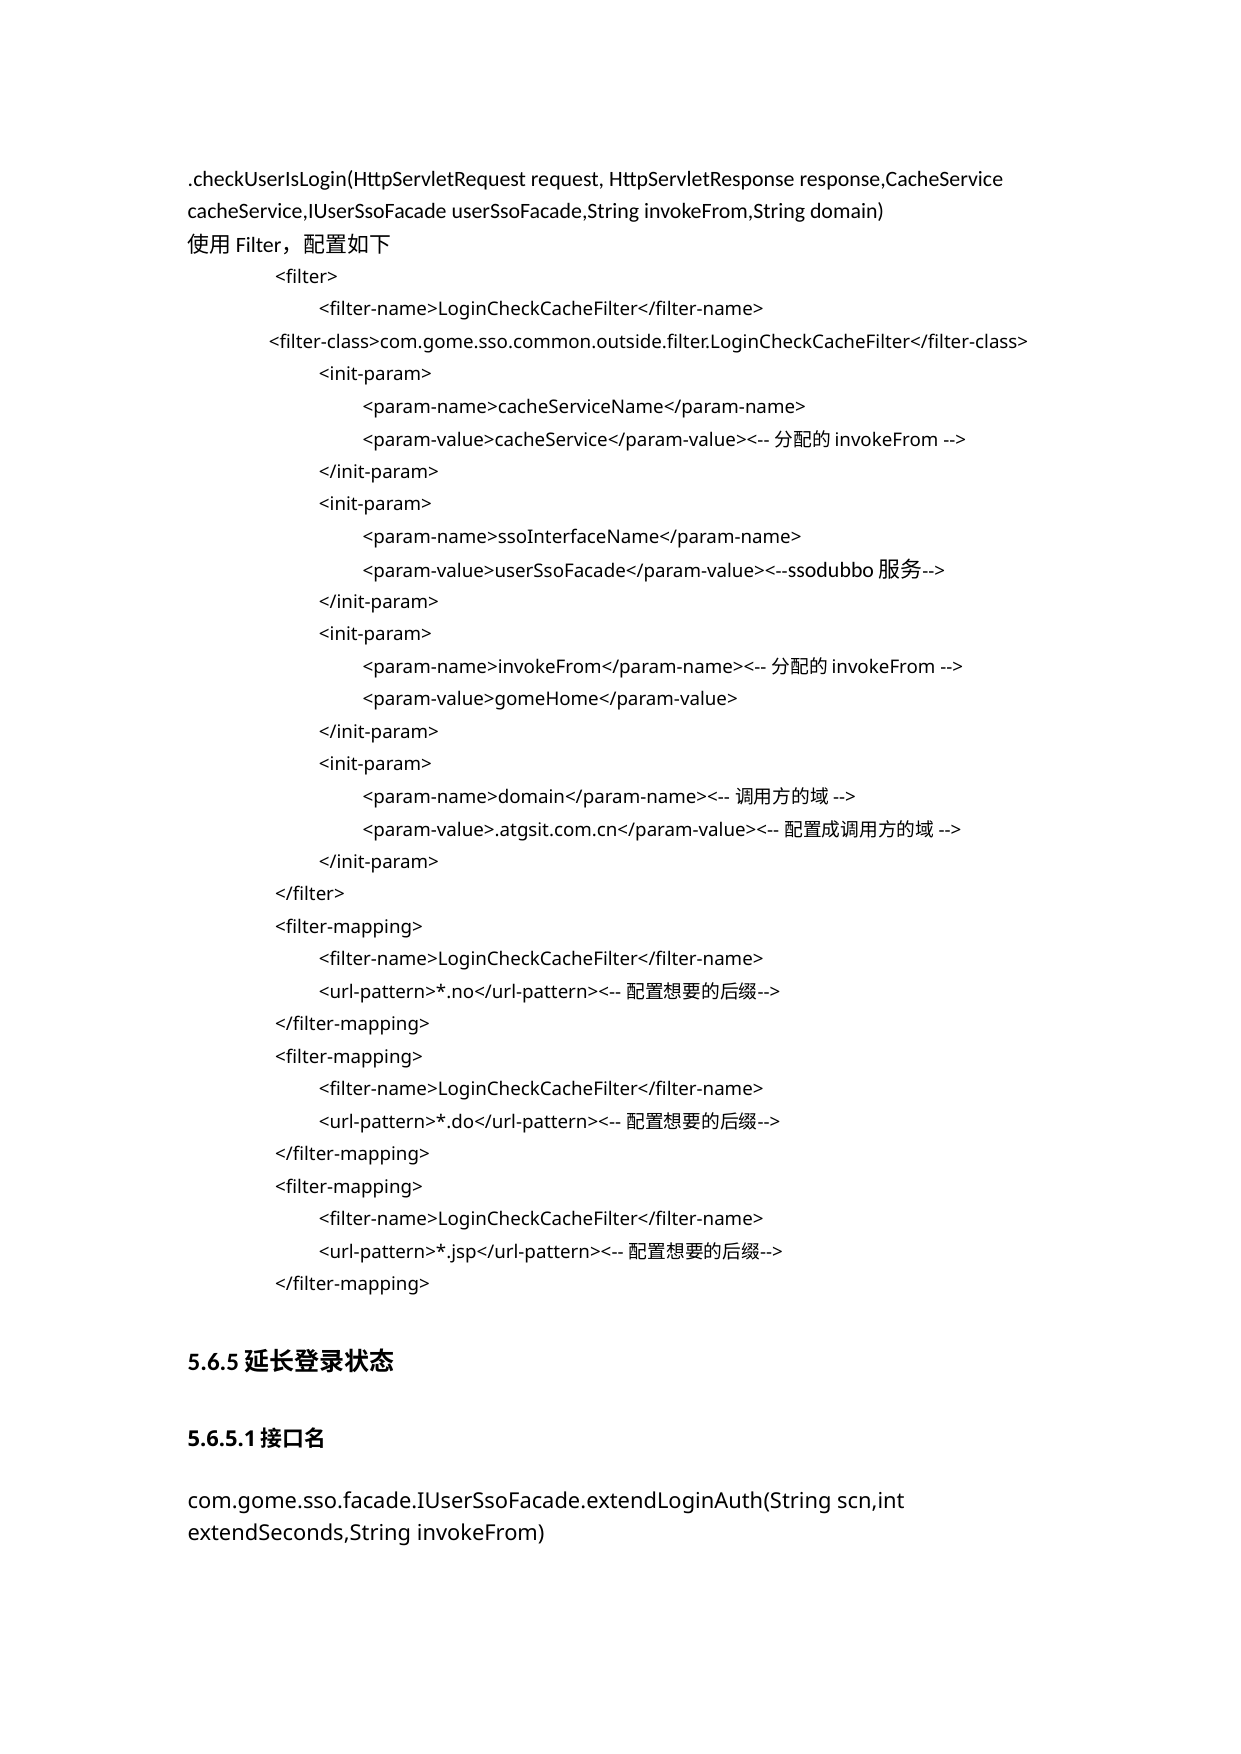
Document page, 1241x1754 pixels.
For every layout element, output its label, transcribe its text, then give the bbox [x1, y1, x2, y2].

text </init-param> [231, 584, 1053, 617]
text <init-param> [231, 617, 1053, 649]
text <param-value>userSsoFacade</param-value><--ssodubbo服务--> [231, 552, 1053, 584]
text <init-param> [231, 357, 1053, 389]
text <param-value>cacheService</param-value><-- 分配的invokeFrom --> [231, 422, 1053, 454]
text <filter-name>LoginCheckCacheFilter</filter-name> [231, 1072, 1053, 1104]
text <filter> [231, 259, 1053, 292]
text <filter-mapping> [231, 1169, 1053, 1202]
text </filter-mapping> [231, 1137, 1053, 1169]
text </filter-mapping> [231, 1007, 1053, 1039]
text <param-name>domain</param-name><-- 调用方的域 --> [231, 779, 1053, 812]
text <url-pattern>*.do</url-pattern><-- 配置想要的后缀--> [231, 1104, 1053, 1137]
text <filter-name>LoginCheckCacheFilter</filter-name> [231, 942, 1053, 974]
text <init-param> [231, 747, 1053, 779]
text <filter-name>LoginCheckCacheFilter</filter-name> [231, 1202, 1053, 1234]
text com.gome.sso.facade.IUserSsoFacade.extendLoginAuth(String scn,int extendSeconds,String invokeFrom) [187, 1483, 1053, 1548]
text </filter> [231, 877, 1053, 909]
text <filter-mapping> [231, 909, 1053, 942]
text <filter-class>com.gome.sso.common.outside.filter.LoginCheckCacheFilter</filter-class> [231, 324, 1053, 357]
subtitle 5.6.5.1接口名 [187, 1421, 1053, 1453]
text <url-pattern>*.no</url-pattern><-- 配置想要的后缀--> [231, 974, 1053, 1007]
text </init-param> [231, 844, 1053, 877]
text <param-value>.atgsit.com.cn</param-value><-- 配置成调用方的域 --> [231, 812, 1053, 844]
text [187, 162, 1053, 227]
text 使用Filter，配置如下 [187, 227, 1053, 259]
text <filter-mapping> [231, 1039, 1053, 1072]
text <param-name>cacheServiceName</param-name> [231, 389, 1053, 422]
text </filter-mapping> [231, 1267, 1053, 1299]
text <url-pattern>*.jsp</url-pattern><-- 配置想要的后缀--> [231, 1234, 1053, 1267]
text <filter-name>LoginCheckCacheFilter</filter-name> [231, 292, 1053, 324]
text </init-param> [231, 454, 1053, 487]
text <param-value>gomeHome</param-value> [231, 682, 1053, 714]
text <param-name>invokeFrom</param-name><-- 分配的invokeFrom --> [231, 649, 1053, 682]
text <param-name>ssoInterfaceName</param-name> [231, 519, 1053, 552]
subtitle 5.6.5延长登录状态 [187, 1327, 1053, 1392]
text <init-param> [231, 487, 1053, 519]
text </init-param> [231, 714, 1053, 747]
